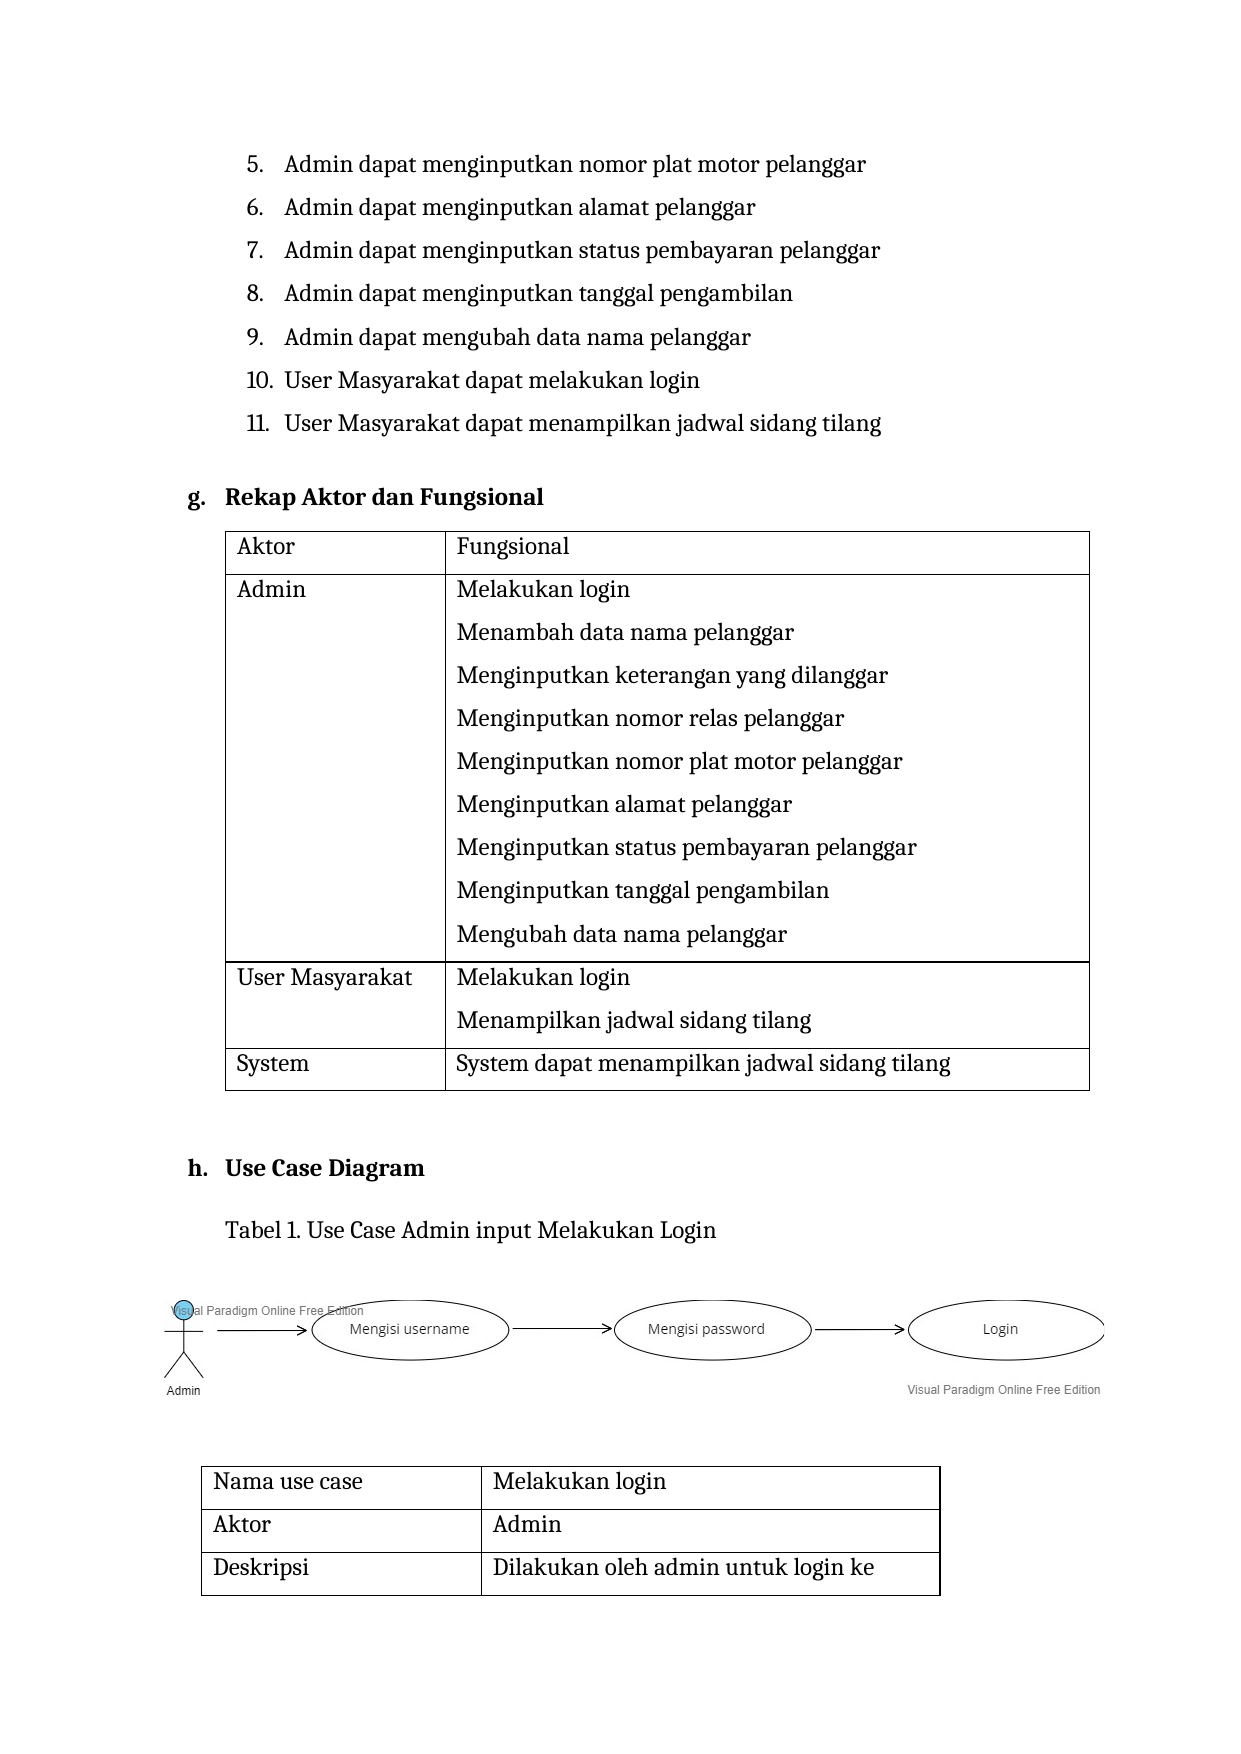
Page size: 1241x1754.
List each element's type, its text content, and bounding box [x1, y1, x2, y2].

table_cell Melakukan login Menambah data nama pelanggar Menginputkan keterangan yang dilanggar Menginputkan nomor relas pelanggar Menginputkan nomor plat motor pelanggar Menginputkan alamat pelanggar Menginputkan status pembayaran pelanggar Menginputkan tanggal pengambilan Mengubah data nama pelanggar [446, 575, 1089, 961]
table_header Nama use case [202, 1467, 481, 1509]
table_cell User Masyarakat [226, 963, 445, 1047]
table_header Aktor [226, 532, 445, 573]
table_header Melakukan login [482, 1467, 939, 1509]
table_cell Melakukan login Menampilkan jadwal sidang tilang [446, 963, 1089, 1047]
table_cell System [226, 1049, 445, 1090]
table_cell Deskripsi [202, 1553, 481, 1595]
table_cell Aktor [202, 1510, 481, 1552]
list Tabel 1. Use Case Admin input Melakukan Login [225, 1216, 1090, 1244]
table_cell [482, 1553, 939, 1595]
list Use Case Diagram [187, 1153, 1090, 1182]
list Admin dapat menginputkan tanggal pengambilan [247, 279, 1090, 308]
list Admin dapat mengubah data nama pelanggar [247, 322, 1090, 351]
list Admin dapat menginputkan status pembayaran pelanggar [247, 236, 1090, 265]
table_header Fungsional [446, 532, 1089, 573]
list Admin dapat menginputkan nomor plat motor pelanggar [247, 150, 1090, 179]
list Admin dapat menginputkan alamat pelanggar [247, 193, 1090, 222]
list User Masyarakat dapat melakukan login [247, 366, 1090, 394]
table_cell Admin [482, 1510, 939, 1552]
table_cell Admin [226, 575, 445, 961]
table_cell System dapat menampilkan jadwal sidang tilang [446, 1049, 1089, 1090]
picture [164, 1300, 1105, 1400]
list User Masyarakat dapat menampilkan jadwal sidang tilang [247, 409, 1090, 437]
list Rekap Aktor dan Fungsional [187, 483, 1090, 512]
